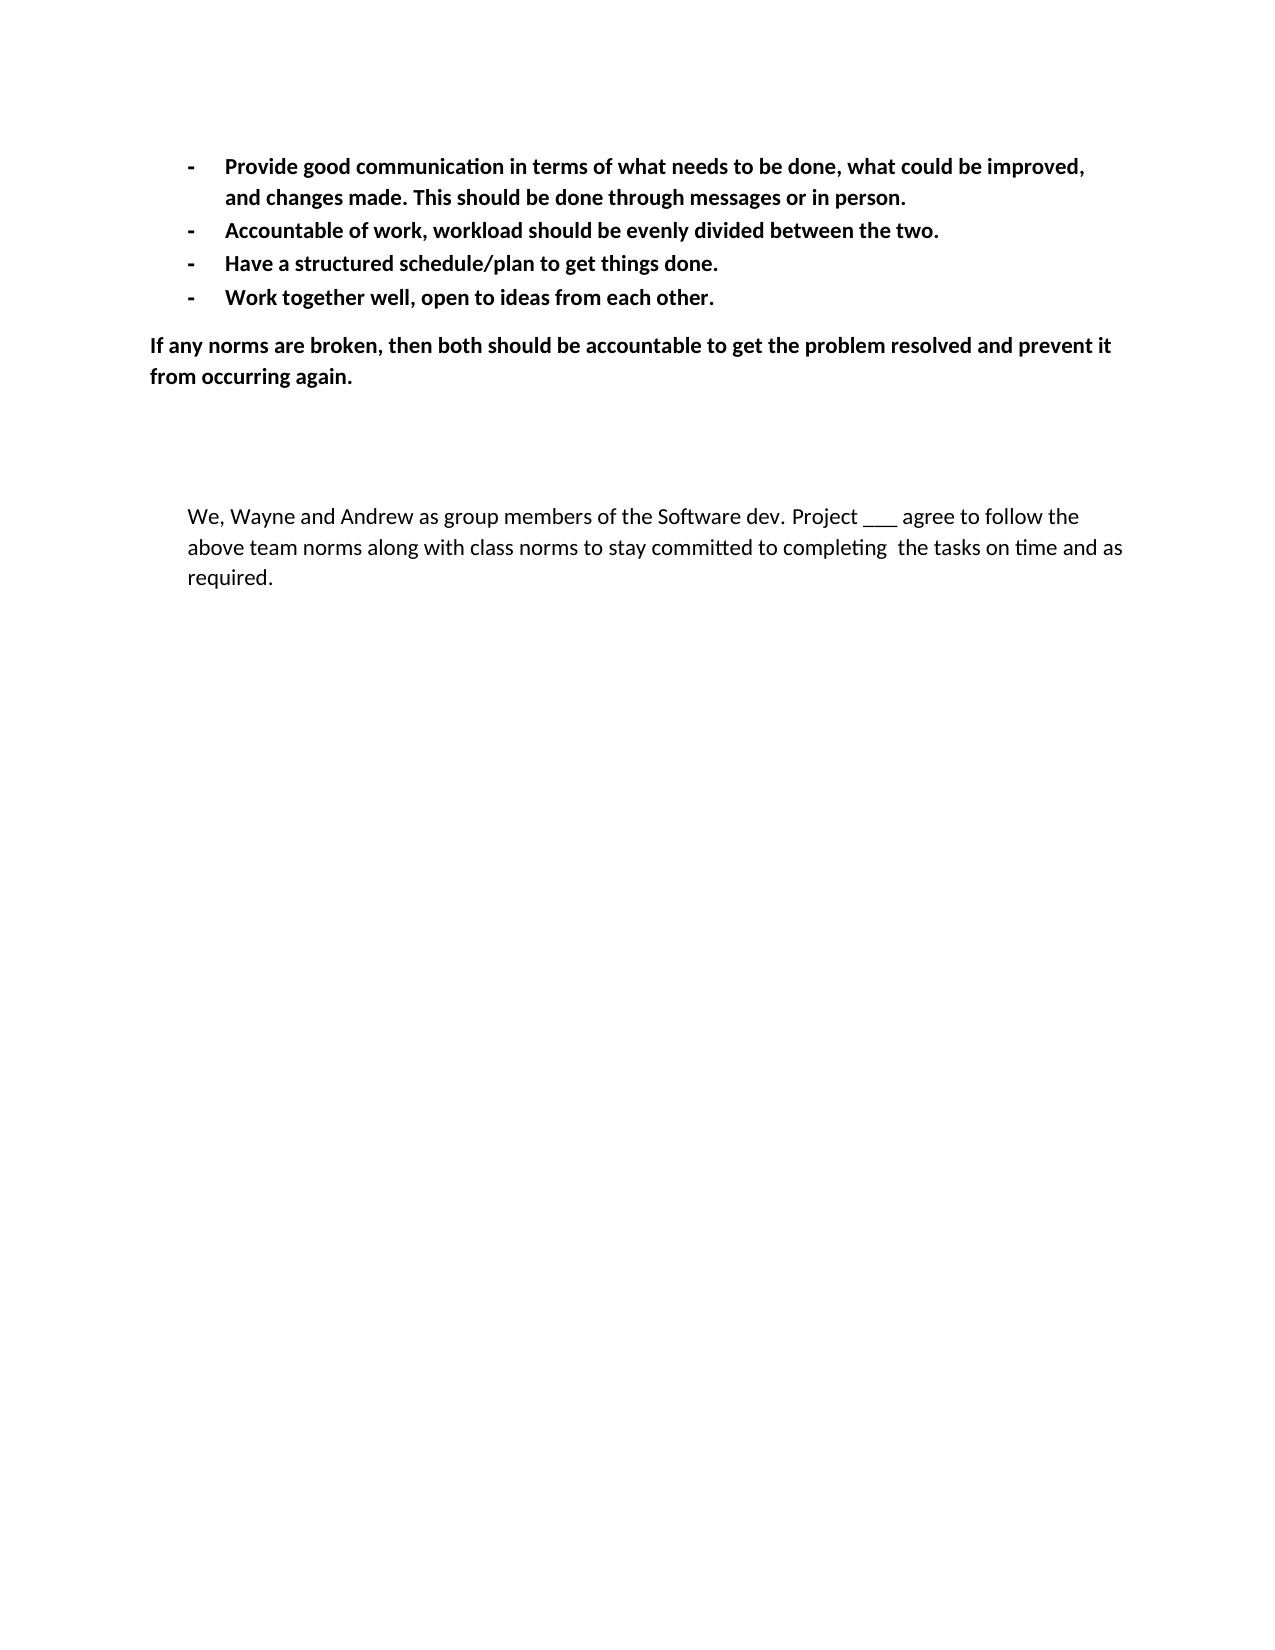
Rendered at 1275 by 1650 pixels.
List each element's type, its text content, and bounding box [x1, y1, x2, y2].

list Accountable of work, workload should be evenly divided between the two. [187, 214, 1125, 245]
text If any norms are broken, then both should be accountable to get the problem resolved and prevent it from occurring again. [150, 332, 1125, 390]
list Provide good communication in terms of what needs to be done, what could be improved, and changes made. This should be done through messages or in person. [187, 150, 1125, 211]
list Have a structured schedule/plan to get things done. [187, 247, 1125, 279]
text We, Wayne and Andrew as group members of the Software dev. Project ___ agree to follow the above team norms along with class norms to stay committed to completing the tasks on time and as required. [187, 502, 1125, 591]
list Work together well, open to ideas from each other. [187, 281, 1125, 312]
